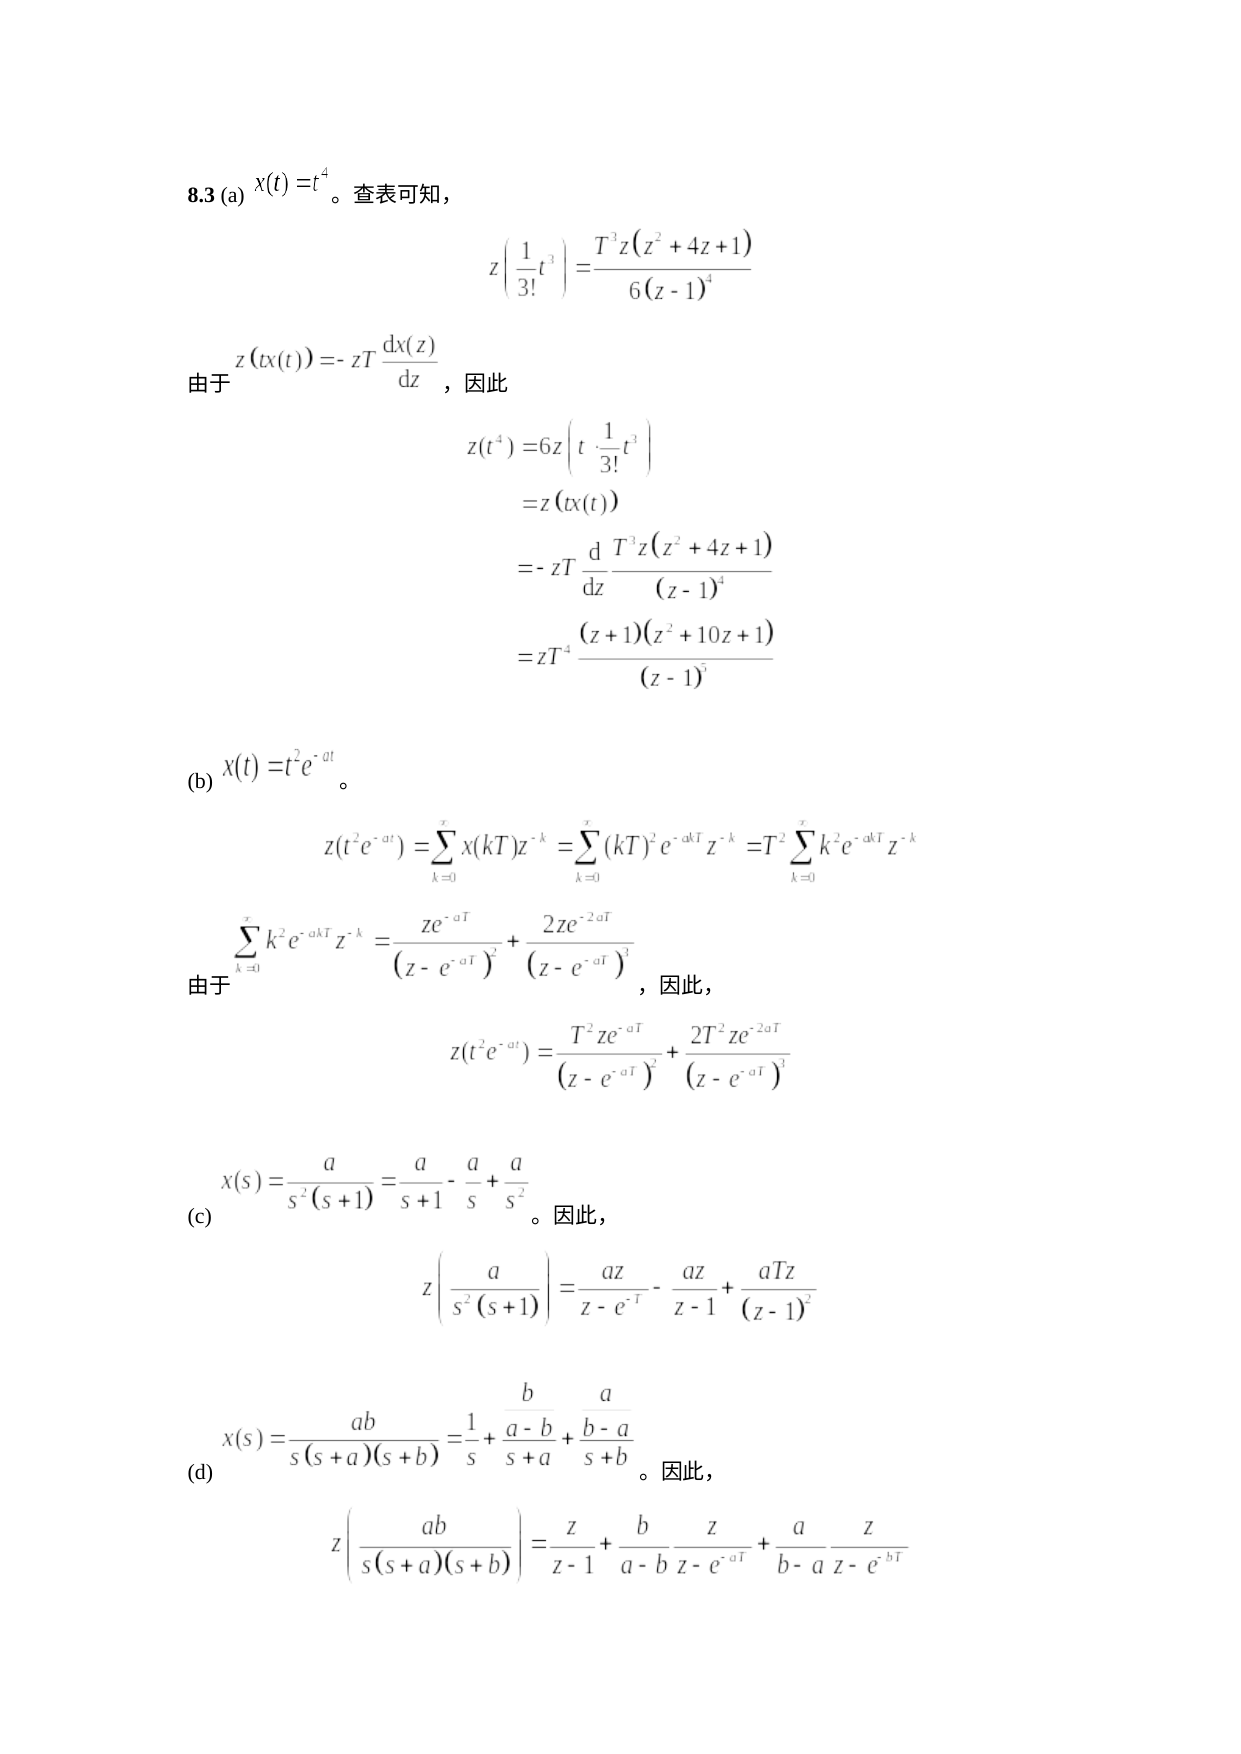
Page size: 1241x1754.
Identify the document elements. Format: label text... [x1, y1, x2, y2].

text (b) 。 [187, 742, 1053, 795]
text 8.3 (a) 。查表可知， [187, 162, 1053, 209]
text (d) 。因此， [187, 1377, 1053, 1486]
text 由于，因此， [187, 904, 1053, 1000]
text 由于，因此 [187, 331, 1053, 398]
text (c) 。因此， [187, 1147, 1053, 1229]
